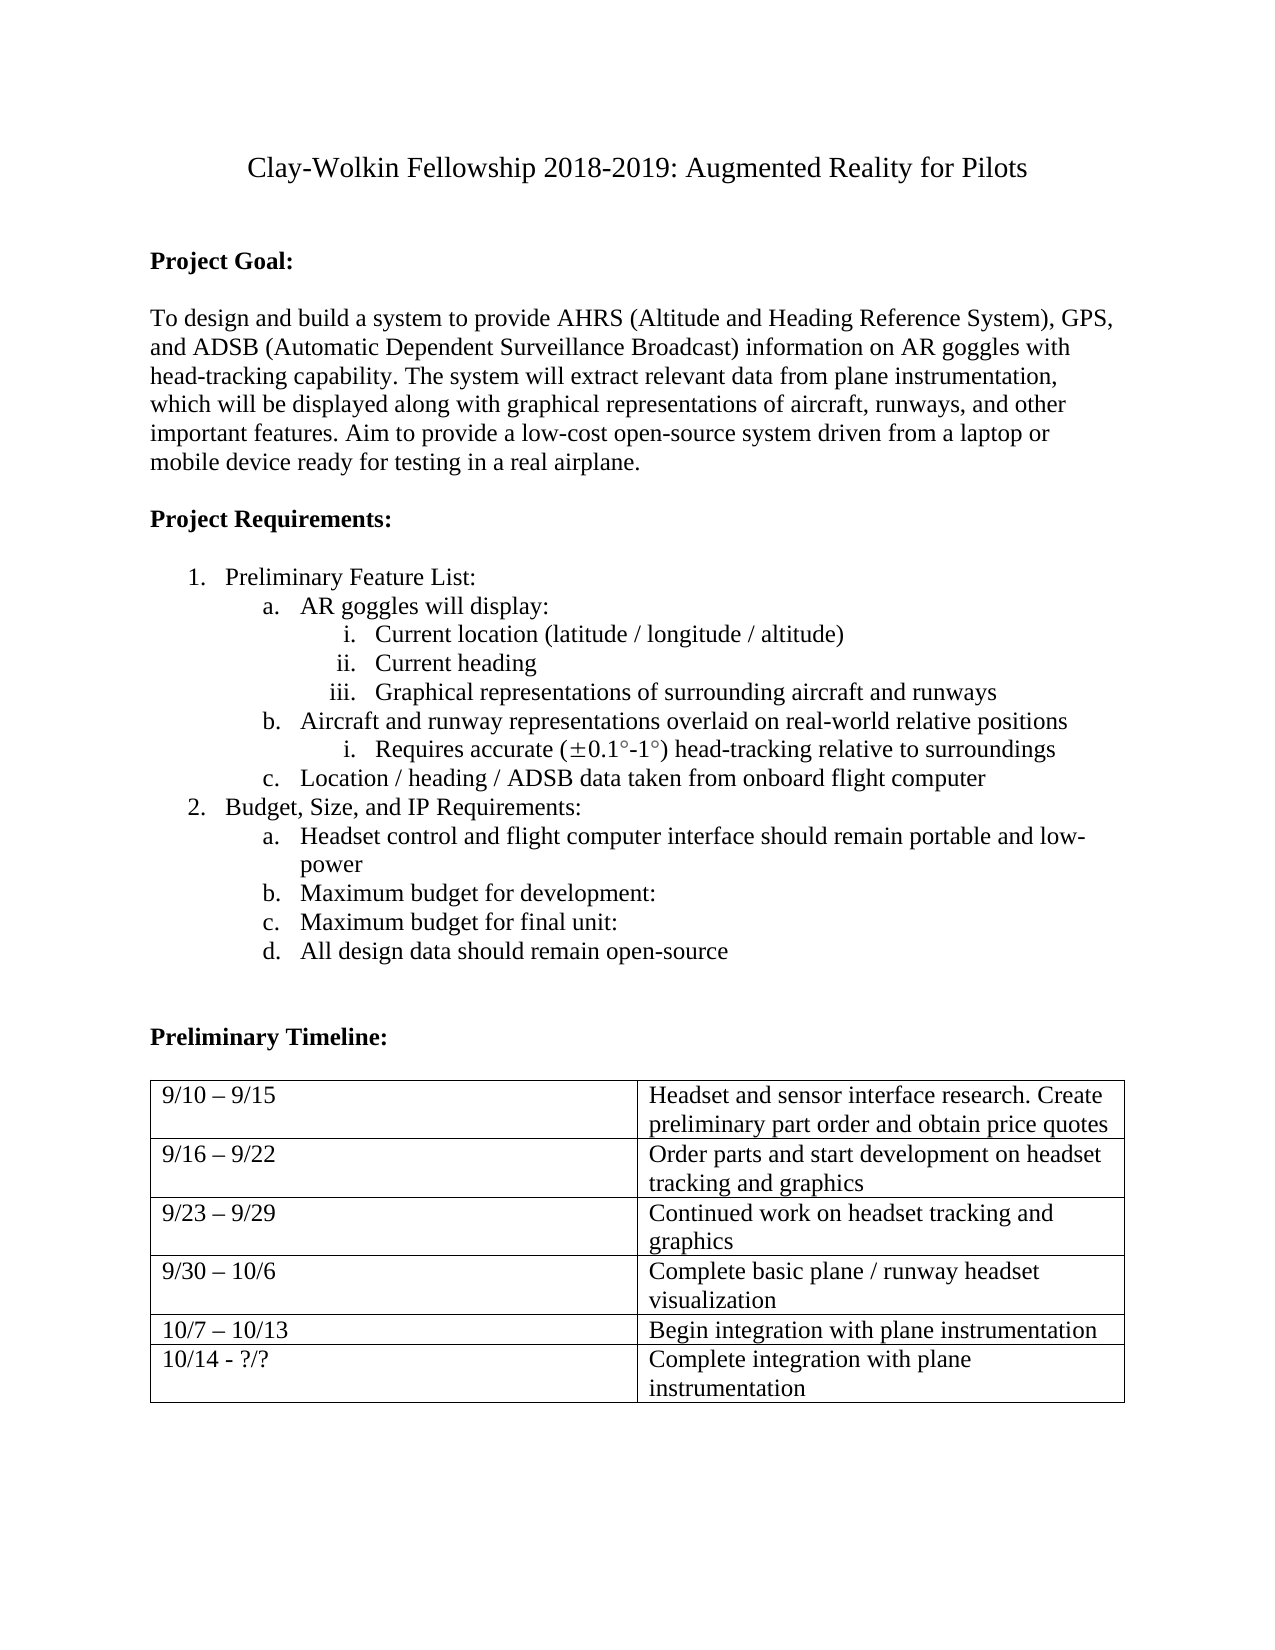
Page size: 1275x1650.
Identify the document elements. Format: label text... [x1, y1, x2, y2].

list Current heading [356, 648, 1125, 677]
list AR goggles will display: [262, 591, 1125, 619]
list Current location (latitude / longitude / altitude) [356, 619, 1125, 648]
list Location / heading / ADSB data taken from onboard flight computer [262, 763, 1125, 792]
text To design and build a system to provide AHRS (Altitude and Heading Reference System), GPS, and ADSB (Automatic Dependent Surveillance Broadcast) information on AR goggles with head-tracking capability. The system will extract relevant data from plane instrumentation, which will be displayed along with graphical representations of aircraft, runways, and other important features. Aim to provide a low-cost open-source system driven from a laptop or mobile device ready for testing in a real airplane. [150, 303, 1125, 476]
list Preliminary Feature List: [187, 562, 1125, 591]
table_cell Continued work on headset tracking and graphics [638, 1198, 1124, 1255]
list Maximum budget for development: [262, 878, 1125, 907]
table_cell 9/23 – 9/29 [151, 1198, 637, 1255]
table_cell 9/30 – 10/6 [151, 1256, 637, 1314]
list Requires accurate (0.1°-1°) head-tracking relative to surroundings [356, 734, 1125, 763]
table_cell Complete basic plane / runway headset visualization [638, 1256, 1124, 1314]
text Preliminary Timeline: [150, 1022, 1125, 1051]
table_header 9/10 – 9/15 [151, 1081, 637, 1138]
list All design data should remain open-source [262, 936, 1125, 964]
list Graphical representations of surrounding aircraft and runways [356, 677, 1125, 706]
list Maximum budget for final unit: [262, 907, 1125, 936]
table_cell 9/16 – 9/22 [151, 1139, 637, 1197]
table_cell Order parts and start development on headset tracking and graphics [638, 1139, 1124, 1197]
text Clay-Wolkin Fellowship 2018-2019: Augmented Reality for Pilots [150, 150, 1125, 183]
list Budget, Size, and IP Requirements: [187, 792, 1125, 821]
table_cell Begin integration with plane instrumentation [638, 1315, 1124, 1343]
table_cell 10/14 - ?/? [151, 1345, 637, 1402]
table_cell Complete integration with plane instrumentation [638, 1345, 1124, 1402]
text Project Goal: [150, 246, 1125, 274]
text Project Requirements: [150, 504, 1125, 533]
list Aircraft and runway representations overlaid on real-world relative positions [262, 706, 1125, 734]
table_header Headset and sensor interface research. Create preliminary part order and obtain price quotes [638, 1081, 1124, 1138]
table_cell 10/7 – 10/13 [151, 1315, 637, 1343]
list Headset control and flight computer interface should remain portable and low-power [262, 821, 1125, 878]
